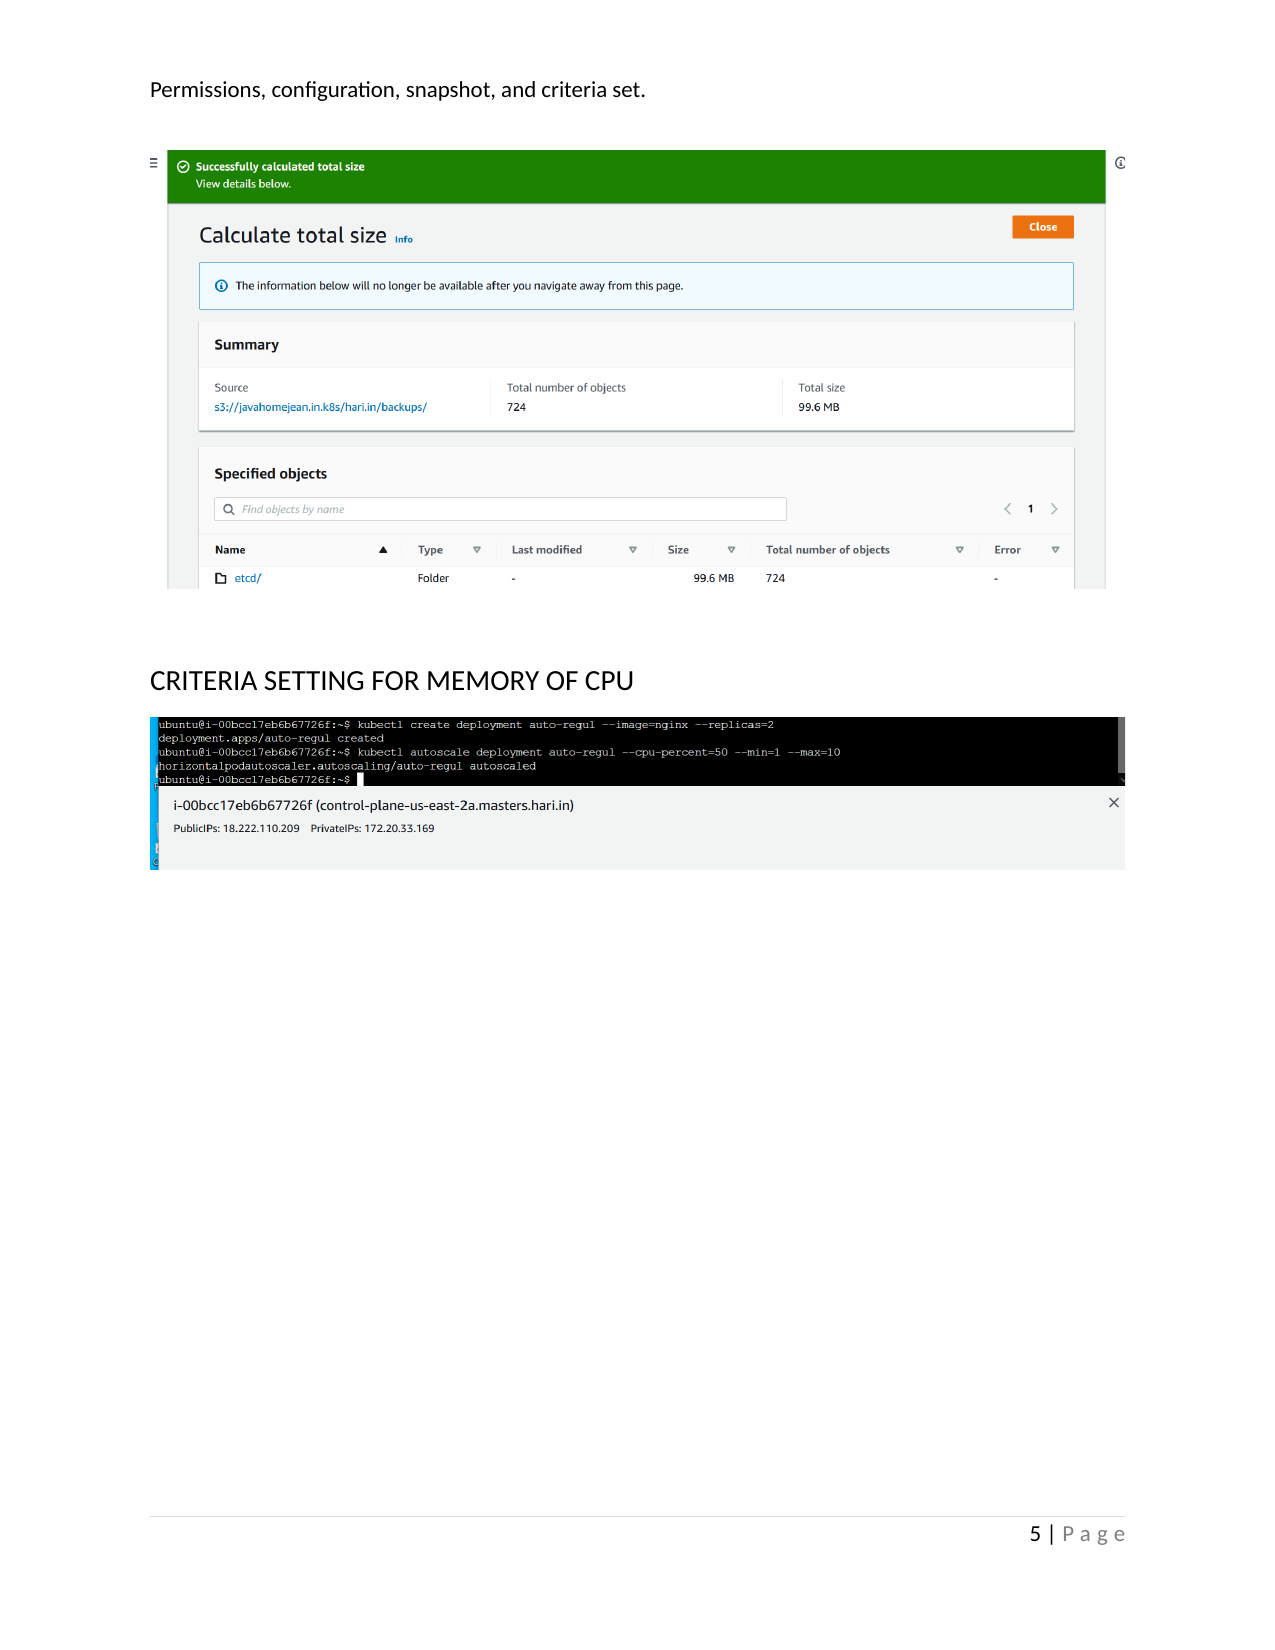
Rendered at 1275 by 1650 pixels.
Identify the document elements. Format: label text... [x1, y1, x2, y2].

picture [150, 150, 1125, 589]
text CRITERIA SETTING FOR MEMORY OF CPU [150, 662, 1125, 698]
picture [156, 717, 1125, 870]
